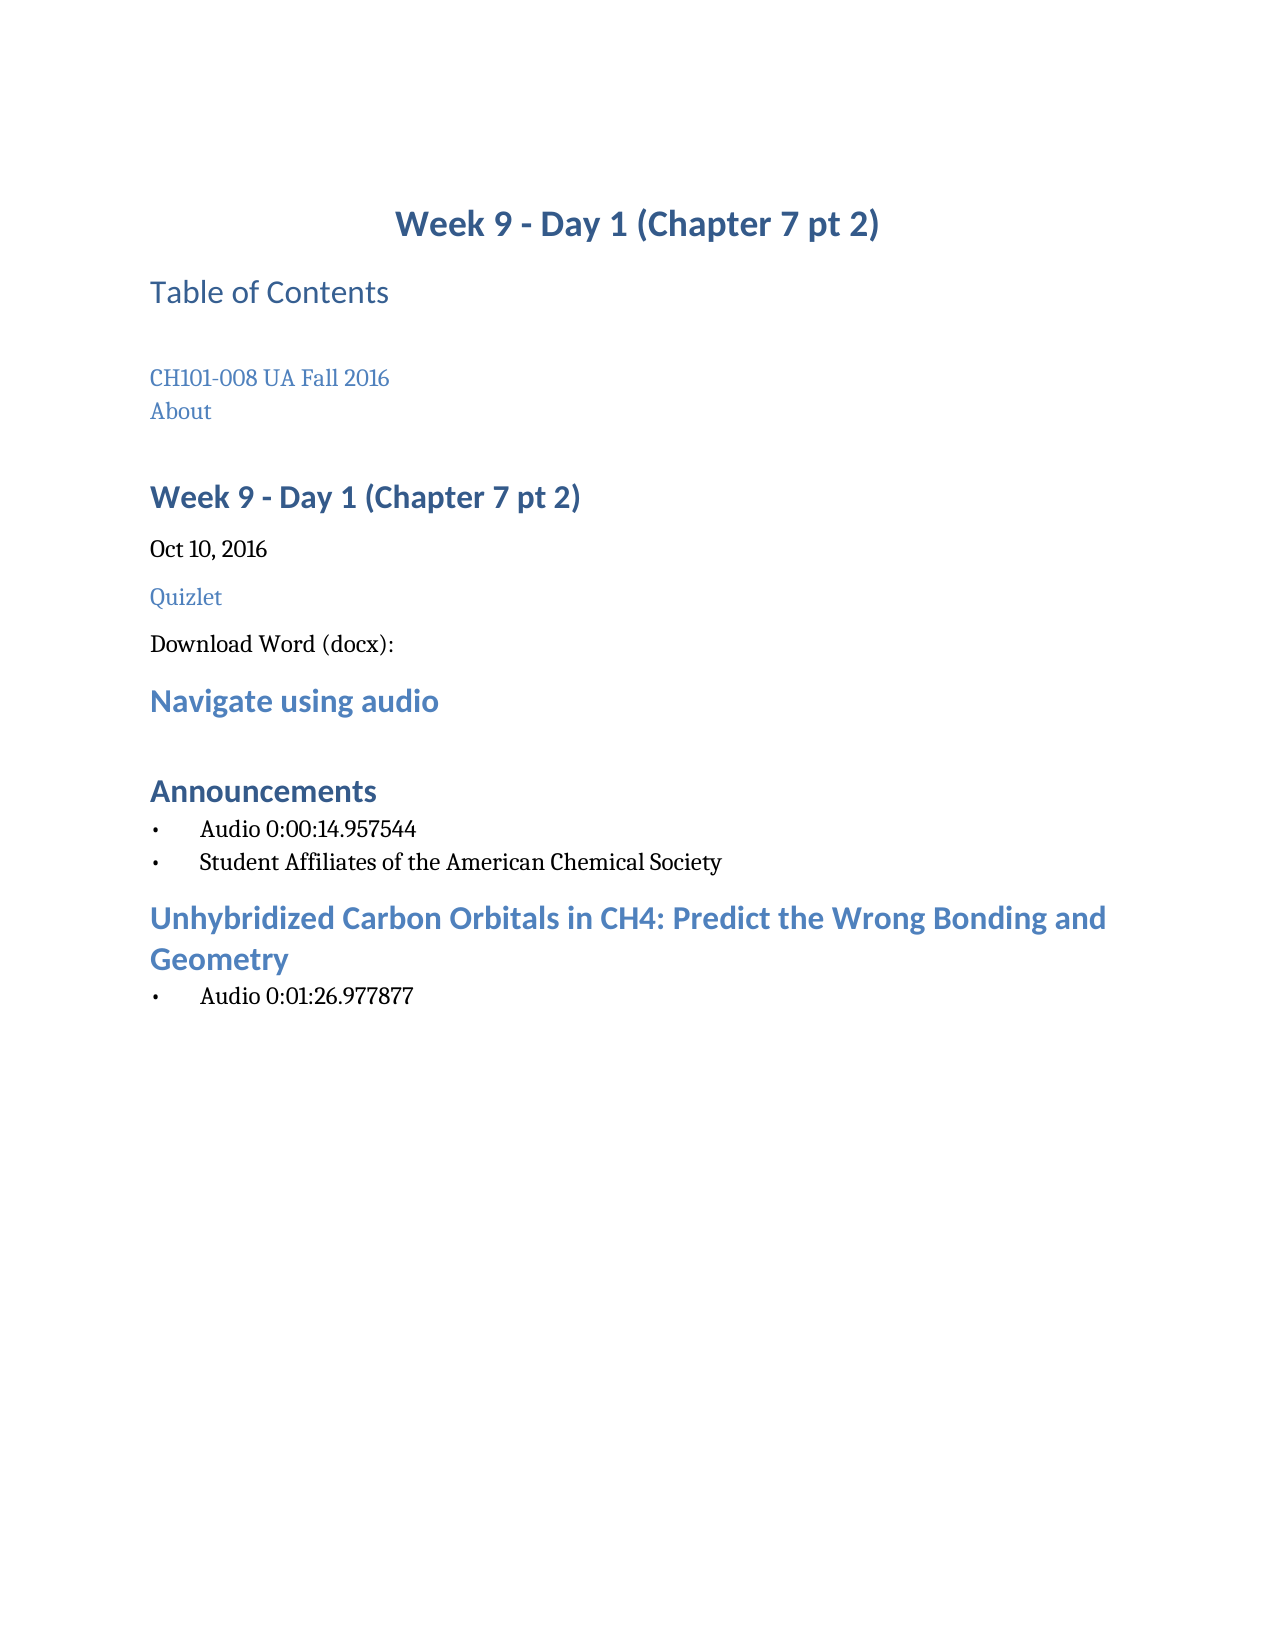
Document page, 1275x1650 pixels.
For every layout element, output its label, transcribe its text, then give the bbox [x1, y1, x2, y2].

subtitle Navigate using audio [150, 680, 1125, 720]
list Student Affiliates of the American Chemical Society [150, 847, 1125, 876]
title Week 9 - Day 1 (Chapter 7 pt 2) [150, 200, 1125, 246]
list Audio 0:01:26.977877 [150, 982, 1125, 1011]
subtitle Week 9 - Day 1 (Chapter 7 pt 2) [150, 476, 1125, 516]
text About [150, 397, 1125, 426]
text Download Word (docx): [150, 630, 1125, 659]
text Oct 10, 2016 [150, 535, 1125, 564]
text CH101-008 UA Fall 2016 [150, 364, 1125, 393]
subtitle Announcements [150, 770, 1125, 811]
list Audio 0:00:14.957544 [150, 815, 1125, 844]
text Quizlet [150, 583, 1125, 611]
subtitle Unhybridized Carbon Orbitals in CH4: Predict the Wrong Bonding and Geometry [150, 897, 1125, 978]
